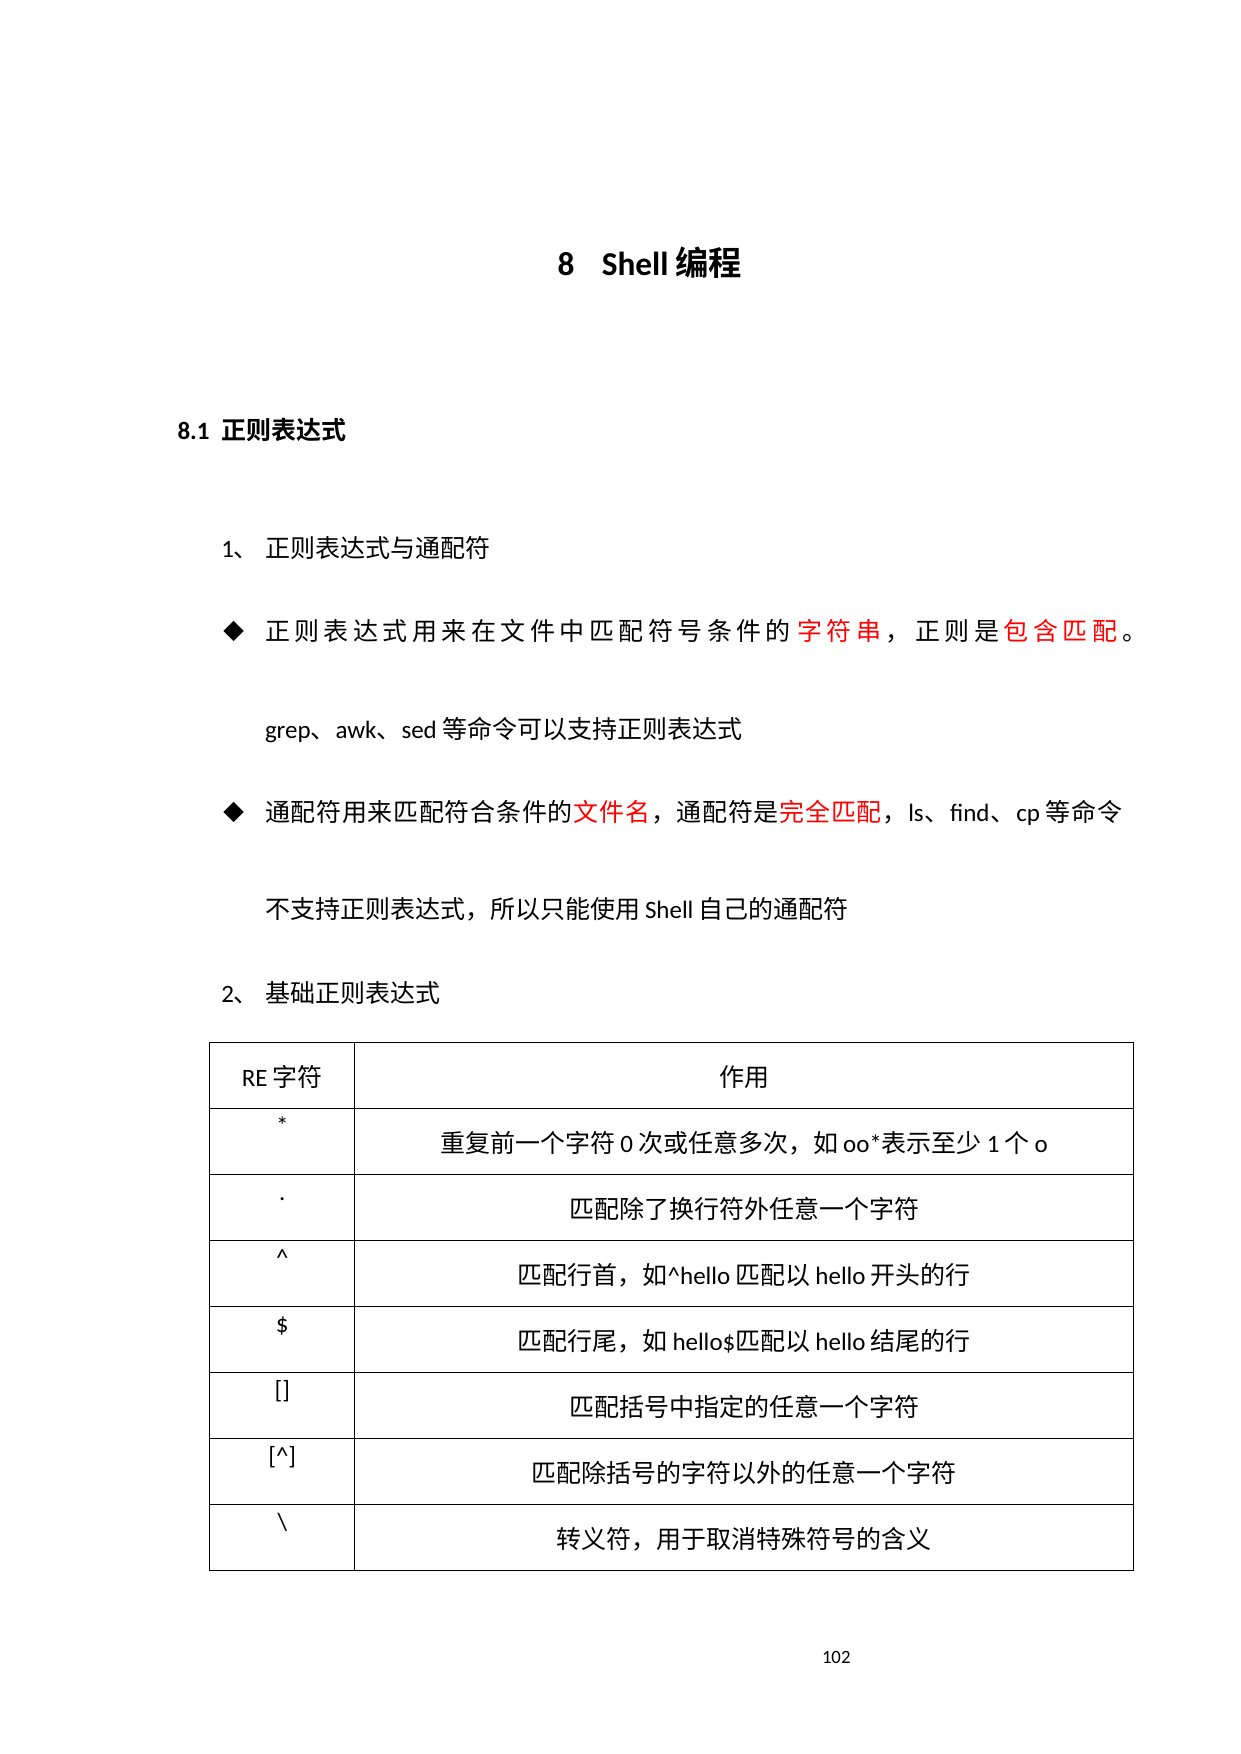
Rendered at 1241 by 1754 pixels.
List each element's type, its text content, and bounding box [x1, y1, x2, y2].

table_cell 匹配括号中指定的任意一个字符 [355, 1373, 1133, 1438]
list 正则表达式用来在文件中匹配符号条件的字符串，正则是包含匹配。grep、awk、sed等命令可以支持正则表达式 [221, 597, 1122, 760]
table_cell 匹配行尾，如hello$匹配以hello结尾的行 [355, 1307, 1133, 1372]
table_cell * [210, 1109, 354, 1174]
list 通配符用来匹配符合条件的文件名，通配符是完全匹配，ls、find、cp等命令不支持正则表达式，所以只能使用Shell自己的通配符 [221, 778, 1122, 941]
table_cell . [210, 1175, 354, 1240]
table_header RE字符 [210, 1043, 354, 1108]
table_cell 重复前一个字符0次或任意多次，如oo*表示至少1个o [355, 1109, 1133, 1174]
table_cell $ [210, 1307, 354, 1372]
table_cell [] [210, 1373, 354, 1438]
table_cell 转义符，用于取消特殊符号的含义 [355, 1505, 1133, 1570]
table_cell 匹配行首，如^hello匹配以hello开头的行 [355, 1241, 1133, 1306]
table_cell [^] [210, 1439, 354, 1504]
subtitle Shell编程 [177, 228, 1122, 293]
table_cell 匹配除了换行符外任意一个字符 [355, 1175, 1133, 1240]
list 基础正则表达式 [221, 959, 1122, 1024]
table_cell ^ [210, 1241, 354, 1306]
table_cell \ [210, 1505, 354, 1570]
list 正则表达式与通配符 [221, 514, 1122, 579]
table_cell 匹配除括号的字符以外的任意一个字符 [355, 1439, 1133, 1504]
table_header 作用 [355, 1043, 1133, 1108]
subtitle 正则表达式 [177, 396, 1122, 461]
